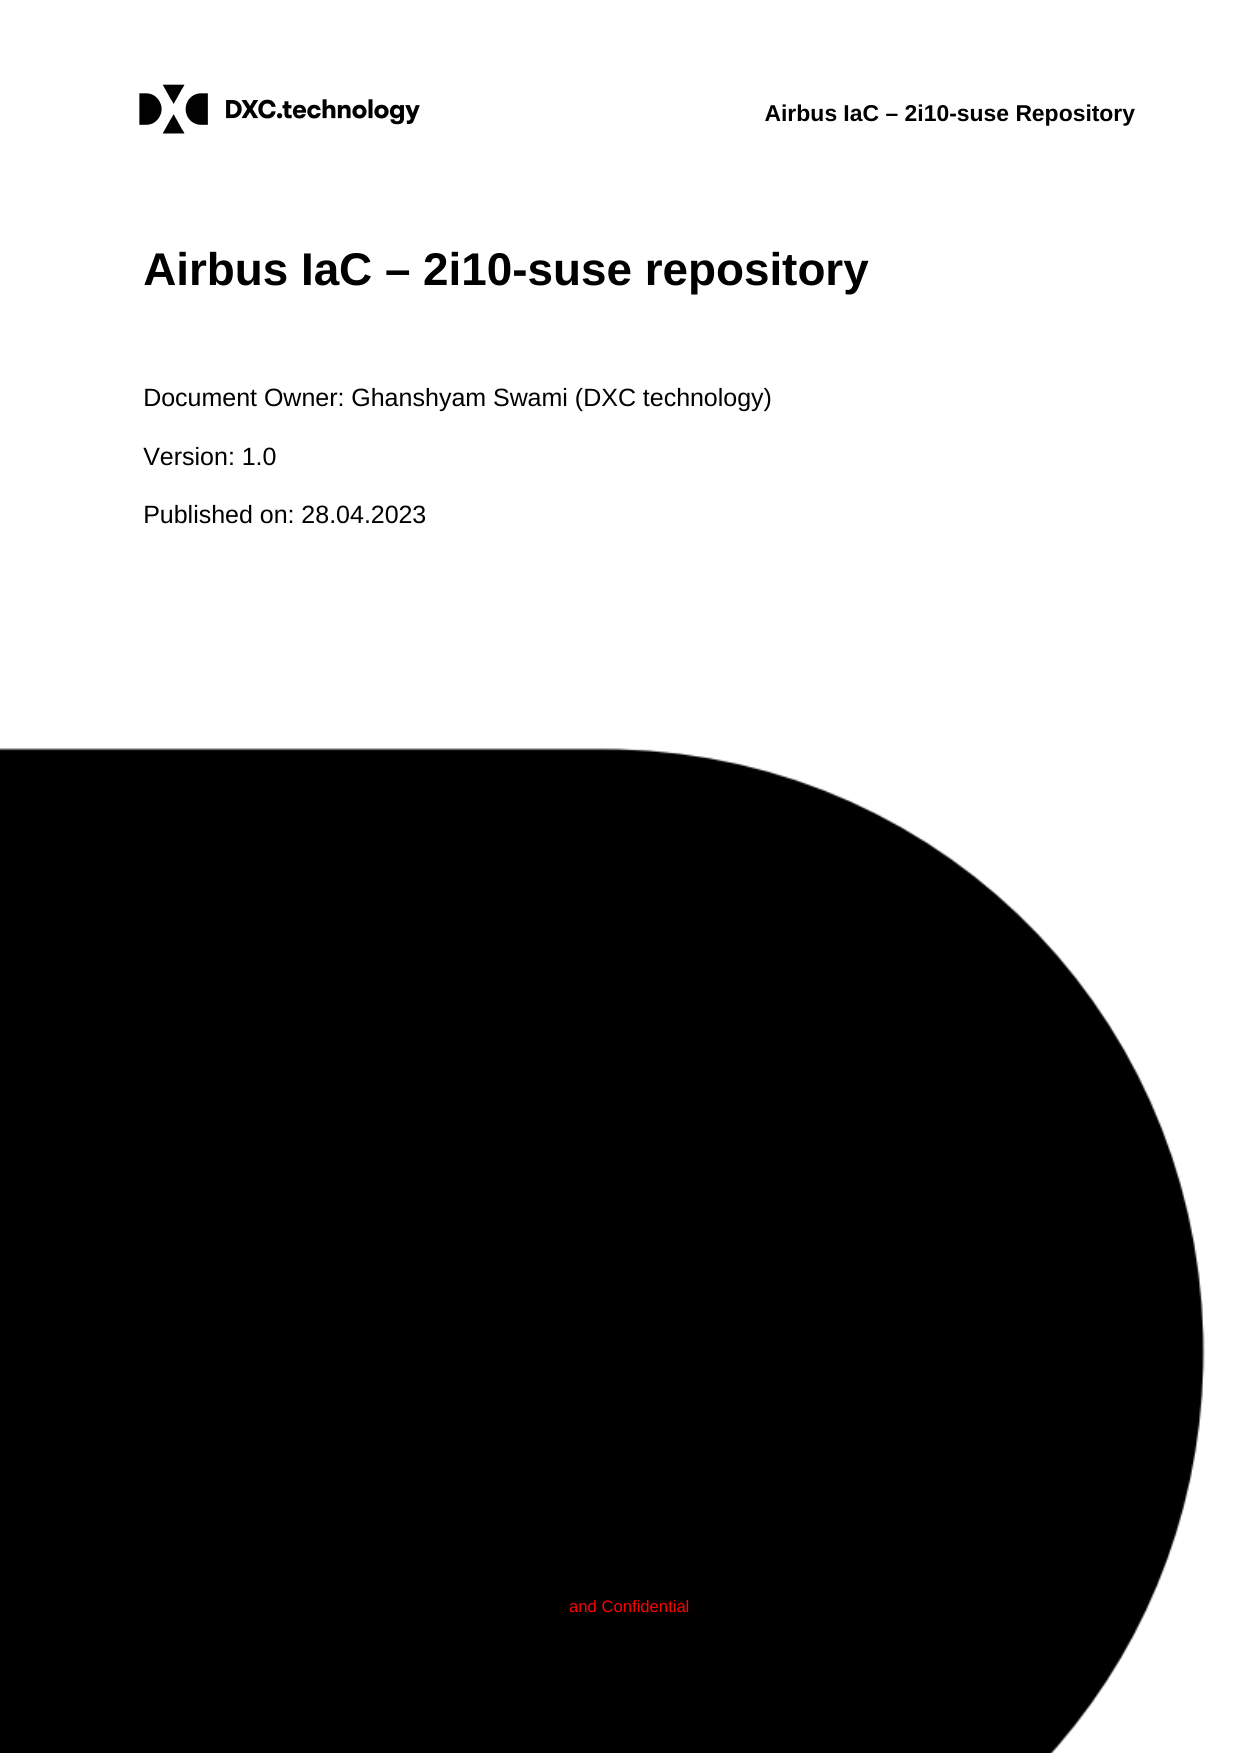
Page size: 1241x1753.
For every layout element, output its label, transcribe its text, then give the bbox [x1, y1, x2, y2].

text Airbus IaC – 2i10-suse repository [143, 242, 1135, 295]
subtitle Version: 1.0 [143, 433, 1135, 470]
subtitle Document Owner: Ghanshyam Swami (DXC technology) [143, 374, 1135, 412]
subtitle Published on: 28.04.2023 [143, 491, 1135, 528]
